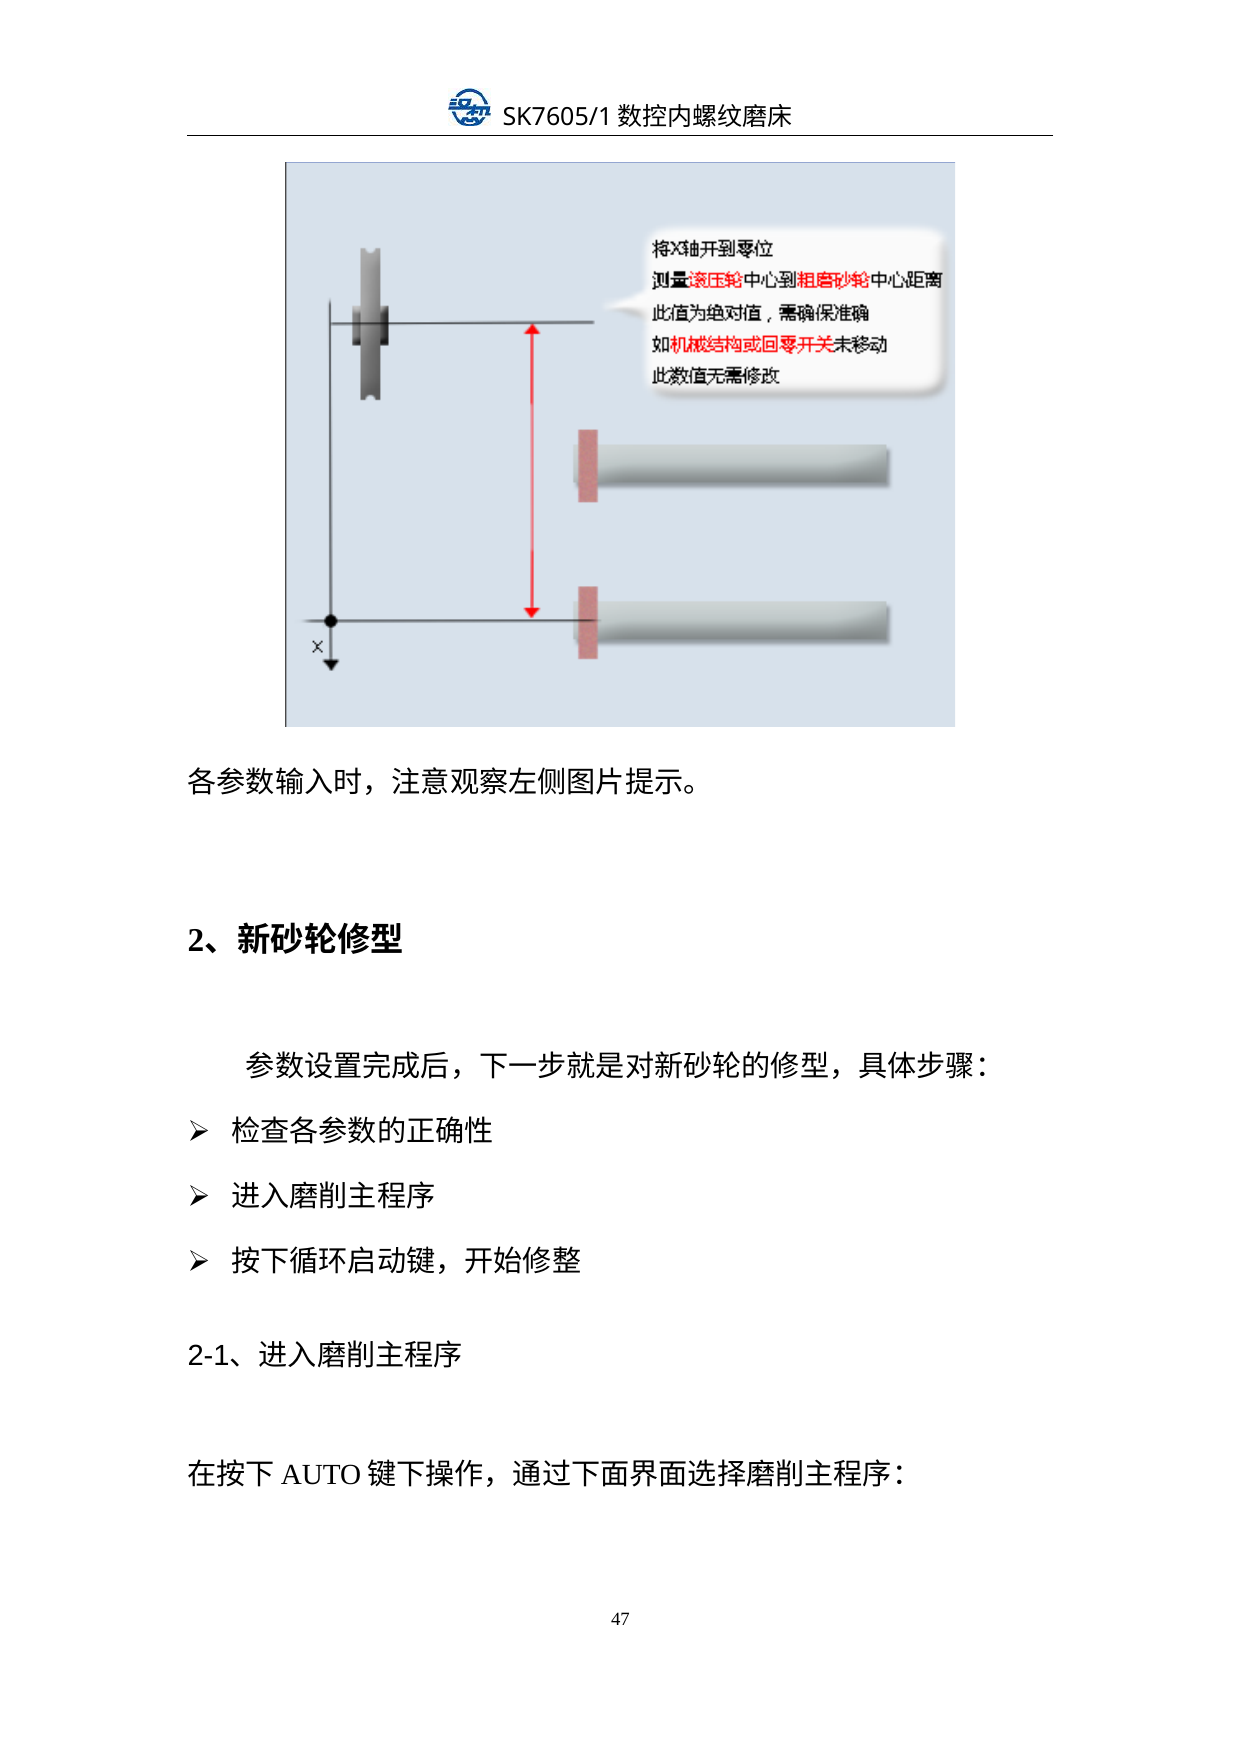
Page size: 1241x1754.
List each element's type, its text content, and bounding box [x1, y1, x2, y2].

list 检查各参数的正确性 [187, 1096, 1053, 1161]
picture [285, 162, 956, 727]
subtitle 2-1、进入磨削主程序 [187, 1320, 1053, 1385]
text 参数设置完成后，下一步就是对新砂轮的修型，具体步骤： [187, 1031, 1053, 1096]
list 进入磨削主程序 [187, 1161, 1053, 1226]
text 在按下AUTO键下操作，通过下面界面选择磨削主程序： [187, 1439, 1053, 1504]
subtitle 2、新砂轮修型 [187, 904, 1053, 969]
picture [448, 88, 491, 126]
list 按下循环启动键，开始修整 [187, 1226, 1053, 1291]
text 各参数输入时，注意观察左侧图片提示。 [187, 747, 1053, 812]
